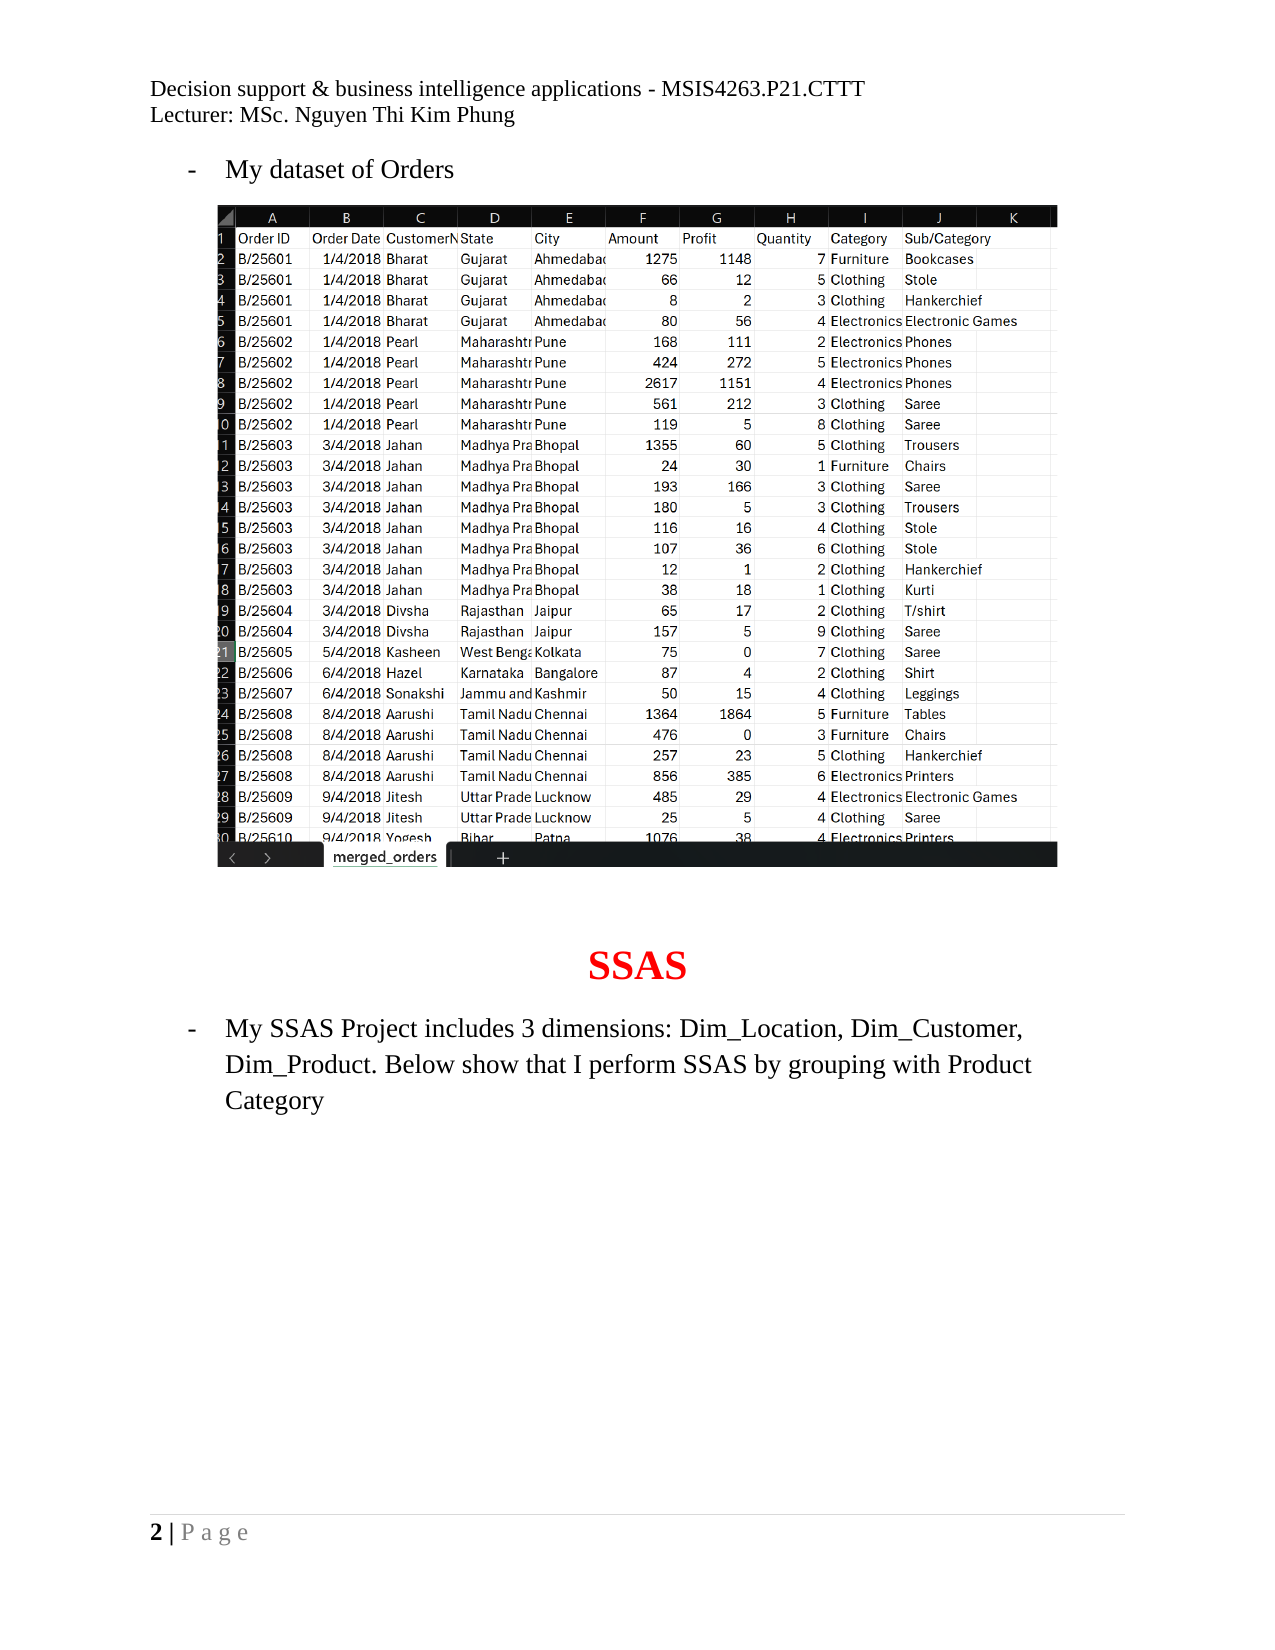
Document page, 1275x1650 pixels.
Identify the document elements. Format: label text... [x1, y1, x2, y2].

text SSAS [150, 941, 1125, 988]
list My SSAS Project includes 3 dimensions: Dim_Location, Dim_Customer, Dim_Product. Below show that I perform SSAS by grouping with Product Category [187, 1012, 1125, 1115]
list My dataset of Orders [187, 153, 1125, 184]
picture [217, 205, 1058, 867]
